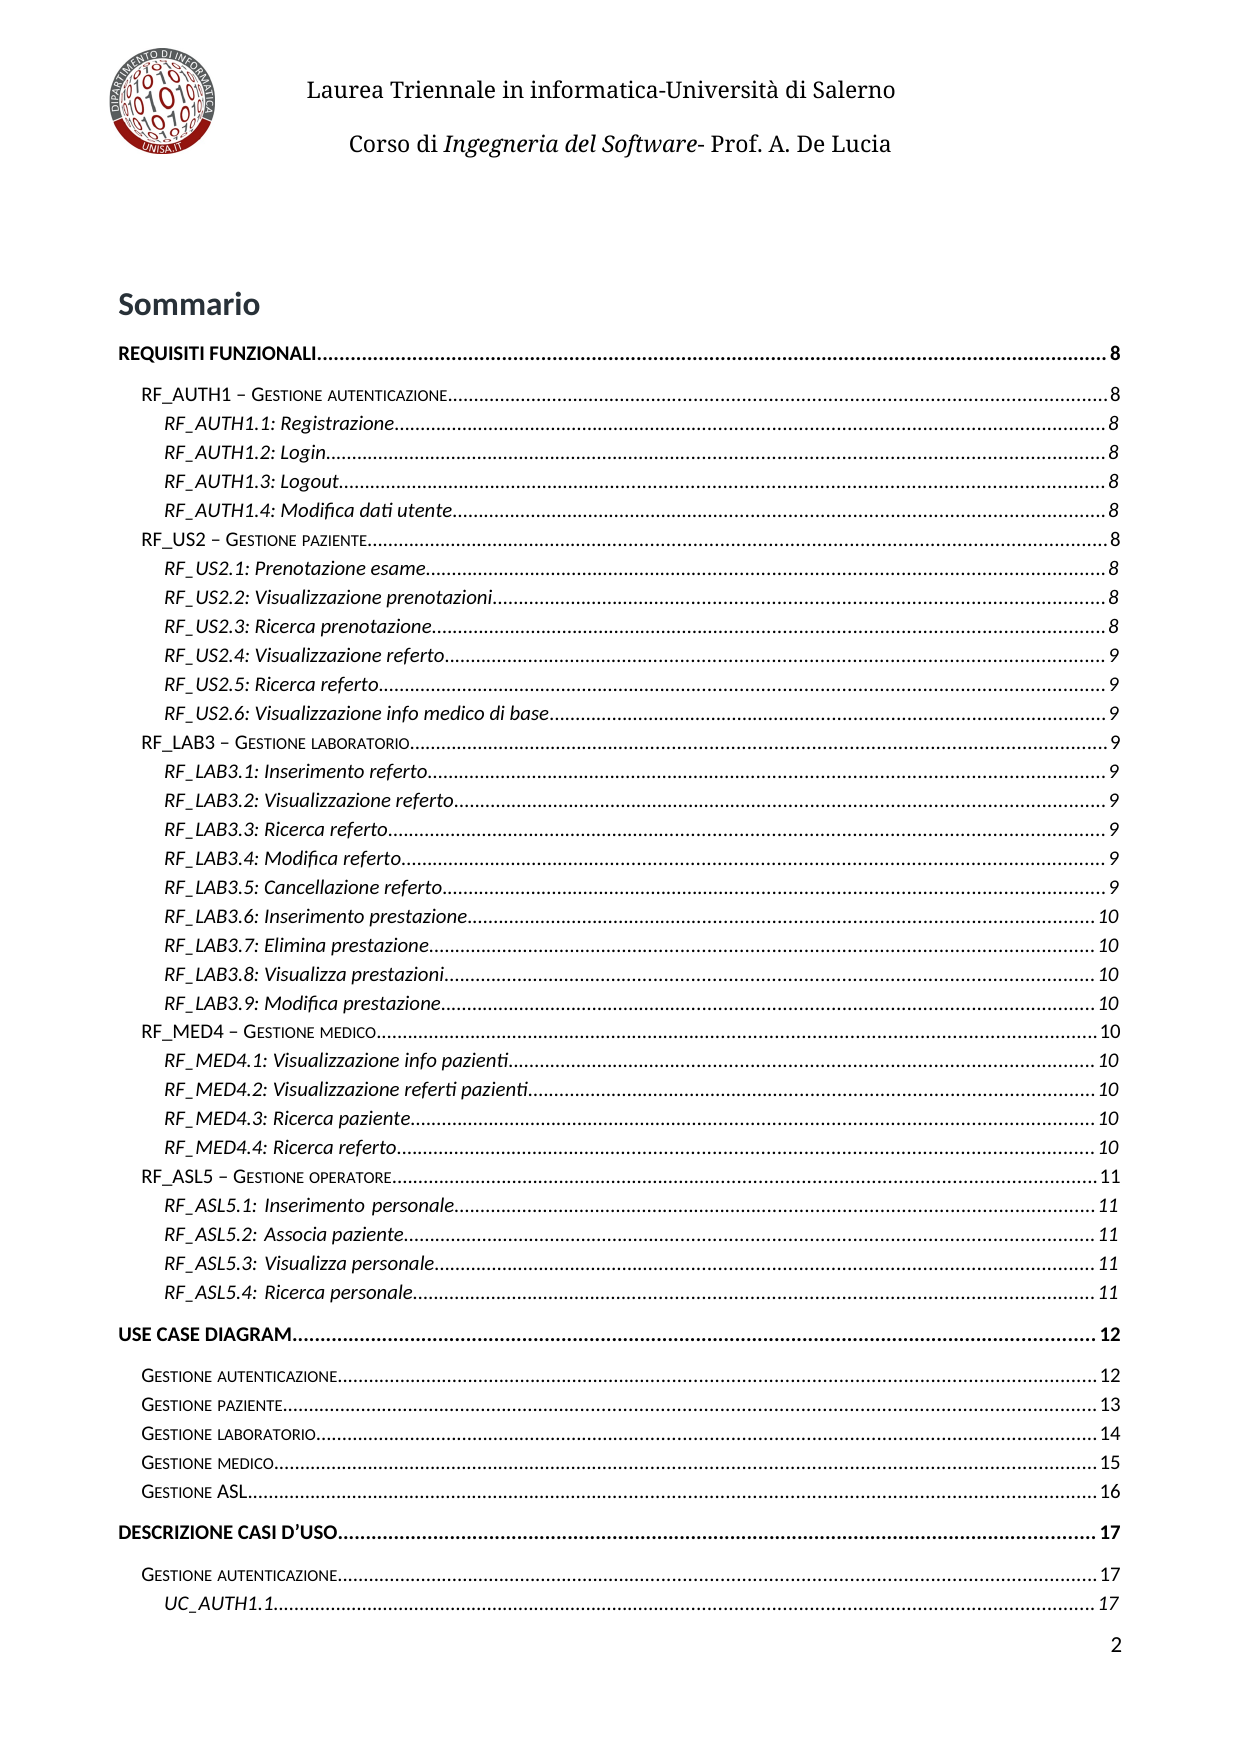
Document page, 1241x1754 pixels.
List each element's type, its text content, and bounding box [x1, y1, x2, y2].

text RF_ASL5.2: Associa paziente 11 [164, 1221, 1122, 1247]
text Gestione autenticazione 12 [337, 1362, 1122, 1388]
text RF_US2.6: Visualizzazione info medico di base 9 [164, 700, 1122, 726]
text RF_LAB3.6: Inserimento prestazione 10 [164, 903, 1122, 928]
text RF_MED4.3: Ricerca paziente 10 [164, 1106, 1122, 1131]
text RF_LAB3.4: Modifica referto 9 [164, 845, 1122, 870]
text RF_LAB3.1: Inserimento referto 9 [164, 758, 1122, 783]
text RF_MED4 – Gestione medico 10 [376, 1019, 1122, 1044]
text Gestione autenticazione 17 [337, 1561, 1122, 1586]
text RF_MED4.1: Visualizzazione info pazienti 10 [164, 1048, 1122, 1073]
text Use Case Diagram 12 [118, 1321, 1122, 1346]
text Descrizione Casi d’uso 17 [118, 1519, 1122, 1545]
text RF_ASL5.4: Ricerca personale 11 [164, 1279, 1122, 1305]
text RF_LAB3.7: Elimina prestazione 10 [164, 932, 1122, 957]
text Gestione medico 15 [141, 1449, 1122, 1474]
text RF_LAB3.5: Cancellazione referto 9 [164, 874, 1122, 899]
text RF_LAB3.3: Ricerca referto 9 [164, 816, 1122, 841]
text Gestione paziente 13 [282, 1391, 1122, 1417]
text RF_AUTH1 – Gestione autenticazione 8 [447, 382, 1122, 407]
text RF_LAB3.2: Visualizzazione referto 9 [164, 787, 1122, 812]
text RF_US2.2: Visualizzazione prenotazioni 8 [164, 584, 1122, 610]
text RF_MED4.2: Visualizzazione referti pazienti 10 [164, 1077, 1122, 1102]
picture [109, 48, 215, 154]
text RF_AUTH1.3: Logout 8 [164, 468, 1122, 494]
text RF_LAB3 – Gestione laboratorio 9 [409, 729, 1122, 754]
text RF_US2.1: Prenotazione esame 8 [164, 555, 1122, 581]
text Gestione laboratorio 14 [316, 1420, 1122, 1446]
text RF_US2.4: Visualizzazione referto 9 [164, 642, 1122, 668]
text UC_AUTH1.1 17 [164, 1590, 1122, 1615]
text RF_LAB3.8: Visualizza prestazioni 10 [164, 961, 1122, 986]
text Requisiti funzionali 8 [118, 340, 1122, 366]
text RF_US2.5: Ricerca referto 9 [164, 671, 1122, 697]
text RF_LAB3.9: Modifica prestazione 10 [164, 990, 1122, 1015]
text RF_US2 – Gestione paziente 8 [367, 526, 1122, 552]
text RF_AUTH1.1: Registrazione 8 [164, 411, 1122, 436]
text RF_ASL5.3: Visualizza personale 11 [164, 1250, 1122, 1276]
text RF_MED4.4: Ricerca referto 10 [164, 1134, 1122, 1160]
subtitle Sommario [118, 283, 1122, 324]
text RF_US2.3: Ricerca prenotazione 8 [164, 613, 1122, 639]
text RF_ASL5.1: Inserimento personale 11 [164, 1192, 1122, 1218]
text RF_AUTH1.2: Login 8 [164, 439, 1122, 465]
text Gestione ASL 16 [247, 1478, 1122, 1503]
text RF_ASL5 – Gestione operatore 11 [141, 1163, 1122, 1189]
text RF_AUTH1.4: Modifica dati utente 8 [164, 497, 1122, 523]
